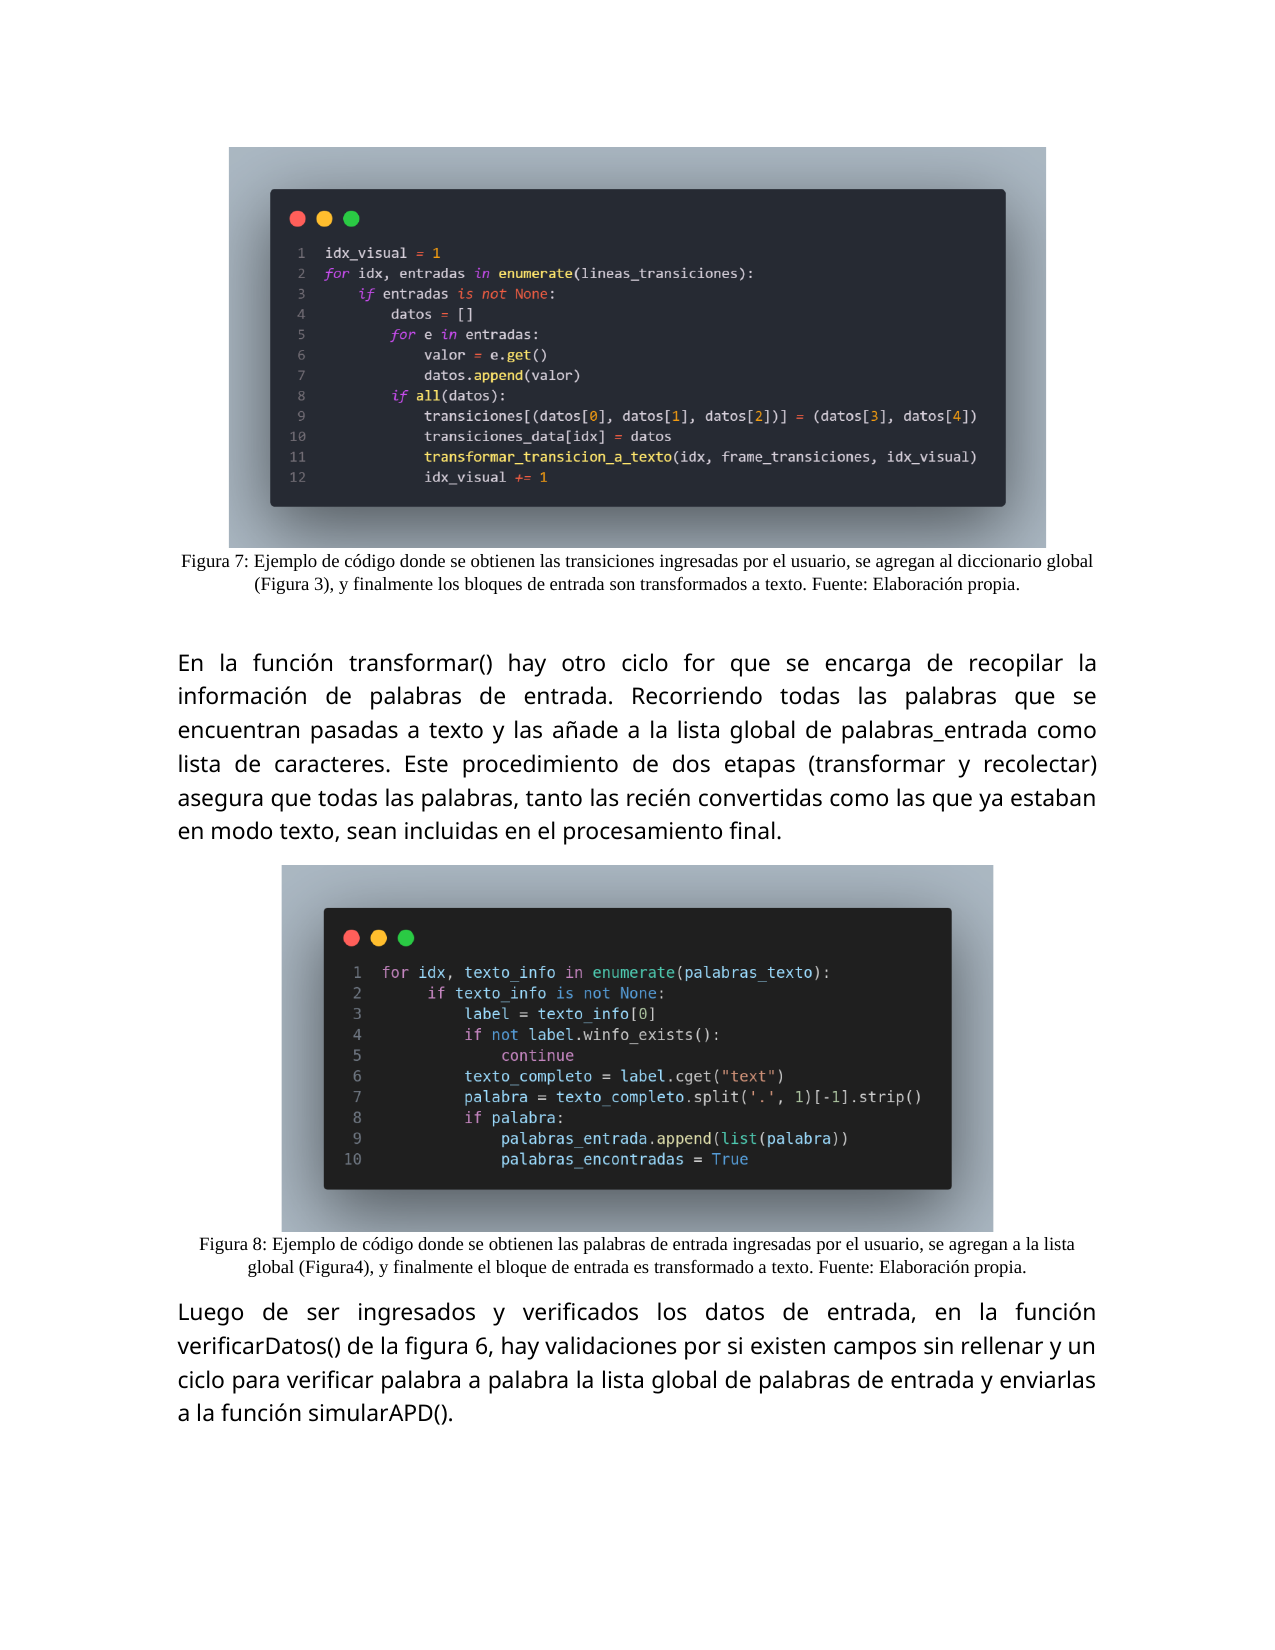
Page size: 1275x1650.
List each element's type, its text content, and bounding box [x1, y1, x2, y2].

picture [228, 147, 1047, 548]
list En la función transformar() hay otro ciclo for que se encarga de recopilar la información de palabras de entrada. Recorriendo todas las palabras que se encuentran pasadas a texto y las añade a la lista global de palabras_entrada como lista de caracteres. Este procedimiento de dos etapas (transformar y recolectar) asegura que todas las palabras, tanto las recién convertidas como las que ya estaban en modo texto, sean incluidas en el procesamiento final. [177, 647, 1098, 847]
picture [281, 865, 994, 1232]
text Luego de ser ingresados y verificados los datos de entrada, en la función verificarDatos() de la figura 6, hay validaciones por si existen campos sin rellenar y un ciclo para verificar palabra a palabra la lista global de palabras de entrada y enviarlas a la función simularAPD(). [177, 1296, 1098, 1429]
